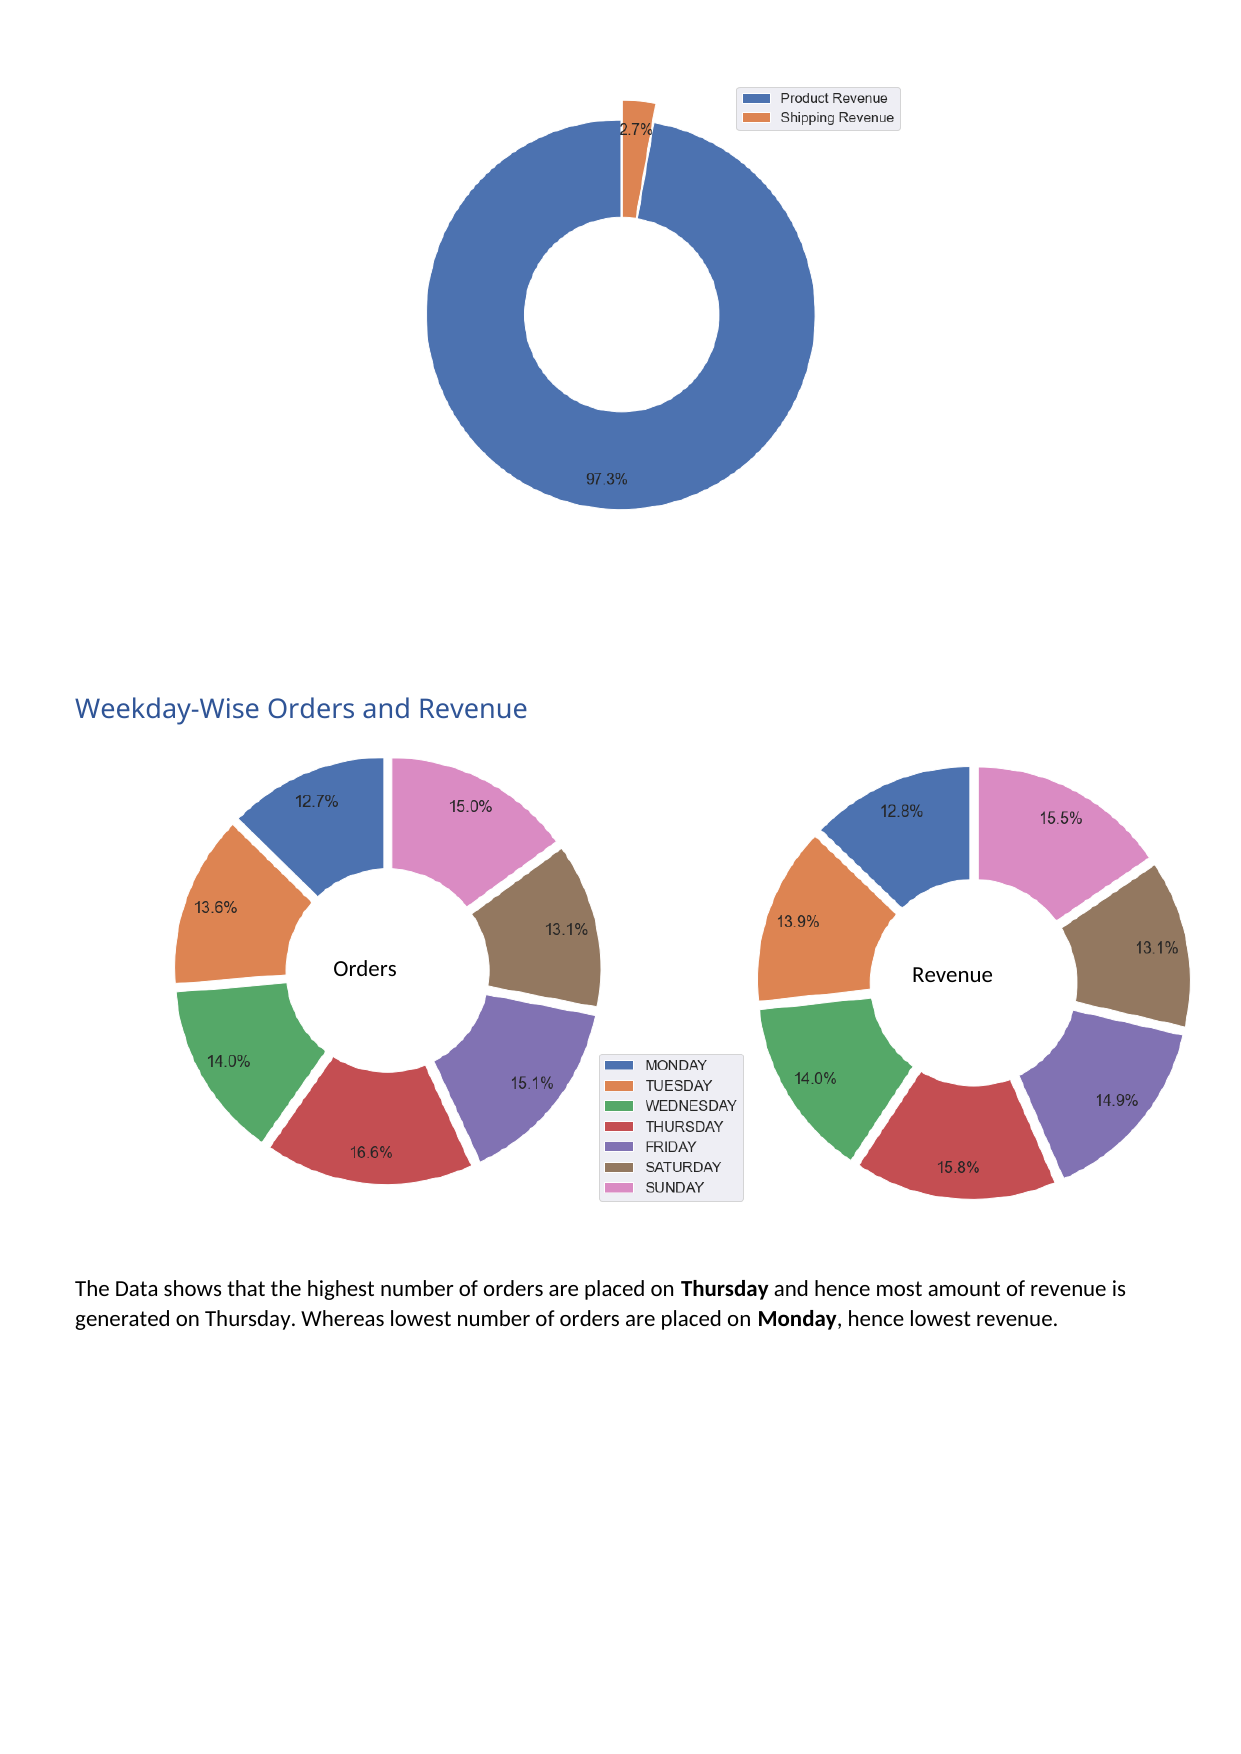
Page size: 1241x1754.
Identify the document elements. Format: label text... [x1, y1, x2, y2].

picture [18, 730, 1213, 1224]
text The Data shows that the highest number of orders are placed on Thursday and hence most amount of revenue is generated on Thursday. Whereas lowest number of orders are placed on Monday, hence lowest revenue. [75, 1274, 1165, 1332]
picture [329, 75, 912, 537]
subtitle Weekday-Wise Orders and Revenue [75, 690, 1165, 727]
